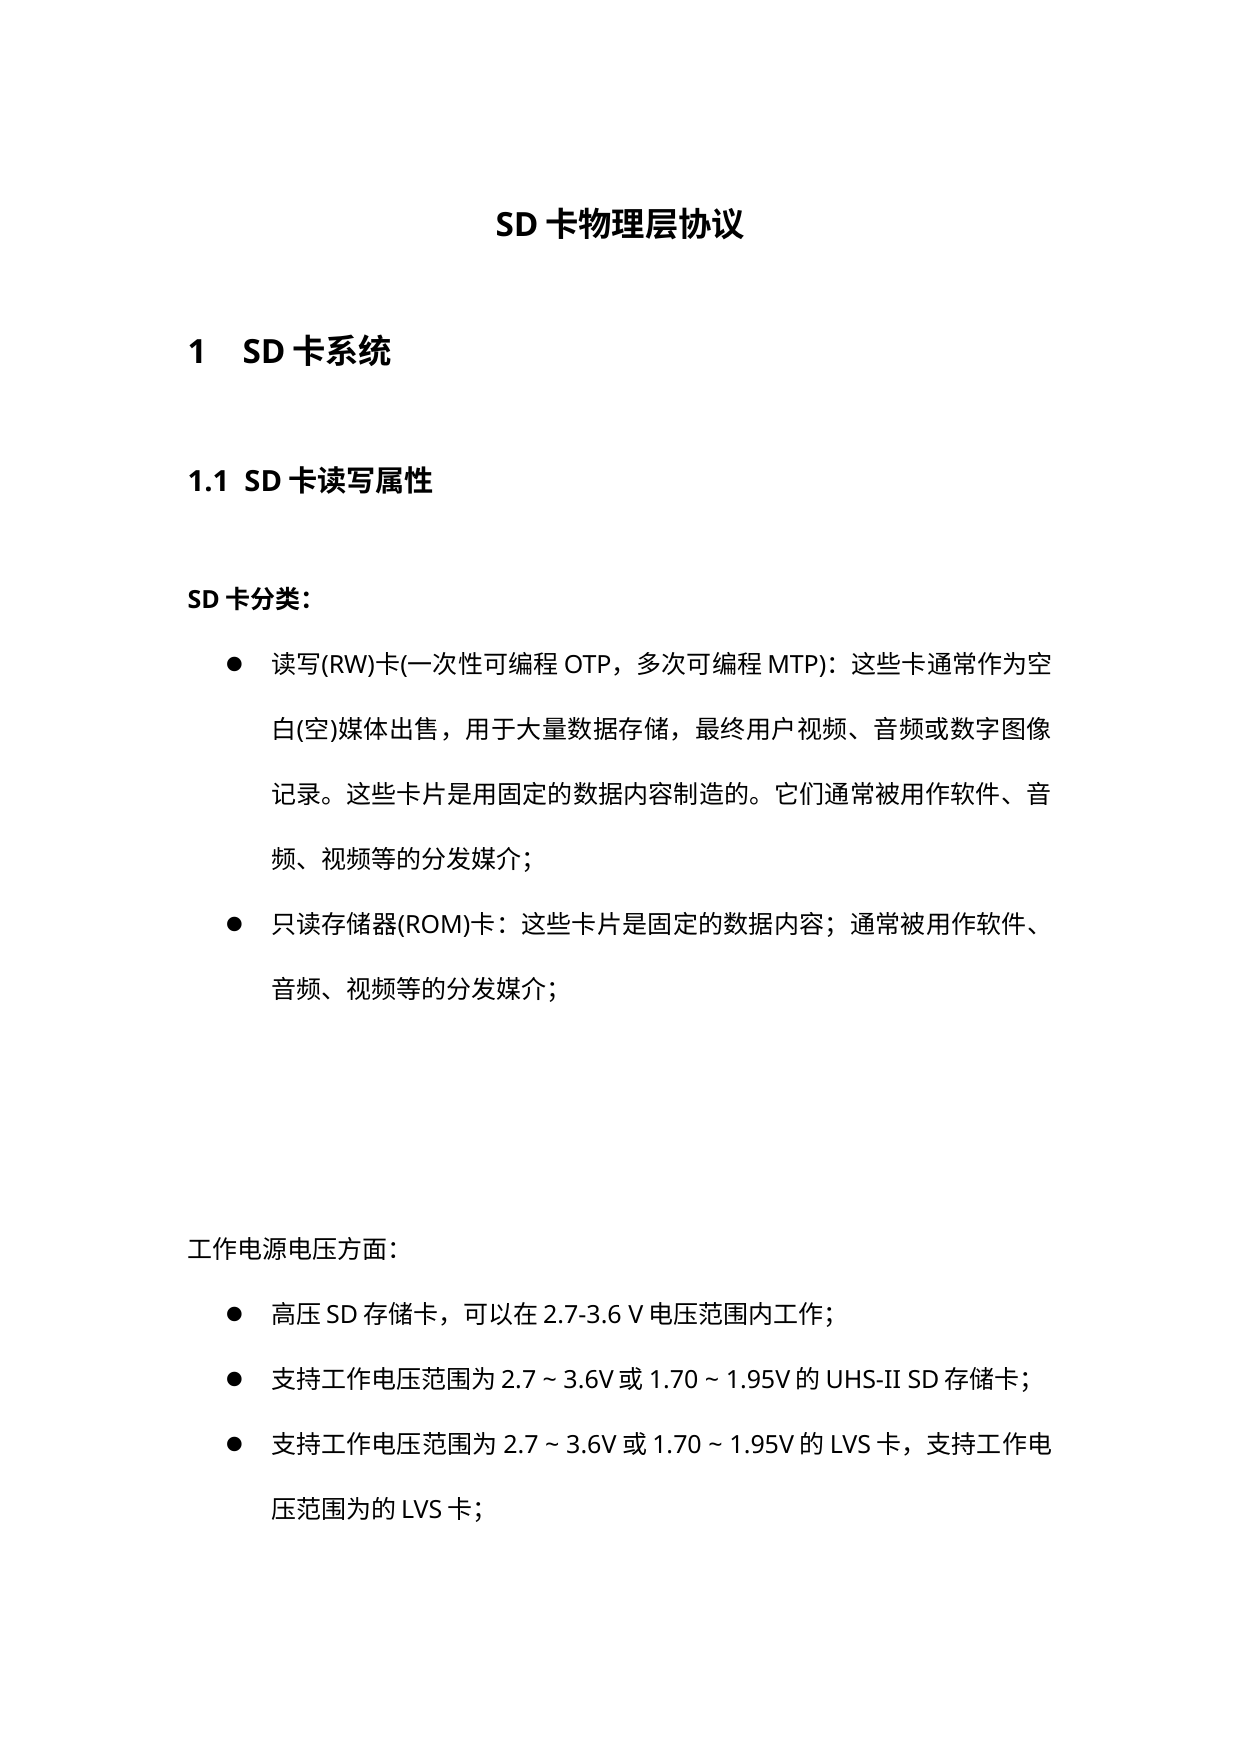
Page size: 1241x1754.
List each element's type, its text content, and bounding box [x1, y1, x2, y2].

subtitle 1.1 SD卡读写属性 [187, 446, 1053, 511]
list 支持工作电压范围为2.7 ~ 3.6V或1.70 ~ 1.95V的UHS-II SD存储卡； [225, 1345, 1053, 1410]
text 工作电源电压方面： [187, 1215, 1053, 1280]
subtitle SD卡物理层协议 [187, 189, 1053, 254]
text SD卡分类： [187, 565, 1053, 630]
subtitle SD卡系统 [187, 316, 1053, 381]
list 只读存储器(ROM)卡：这些卡片是固定的数据内容；通常被用作软件、音频、视频等的分发媒介； [225, 890, 1053, 1020]
list 支持工作电压范围为2.7 ~ 3.6V或1.70 ~ 1.95V的LVS卡，支持工作电压范围为的LVS卡； [225, 1410, 1053, 1540]
list 高压SD存储卡，可以在2.7-3.6 V电压范围内工作； [225, 1280, 1053, 1345]
list 读写(RW)卡(一次性可编程OTP，多次可编程MTP)：这些卡通常作为空白(空)媒体出售，用于大量数据存储，最终用户视频、音频或数字图像记录。这些卡片是用固定的数据内容制造的。它们通常被用作软件、音频、视频等的分发媒介； [225, 630, 1053, 890]
